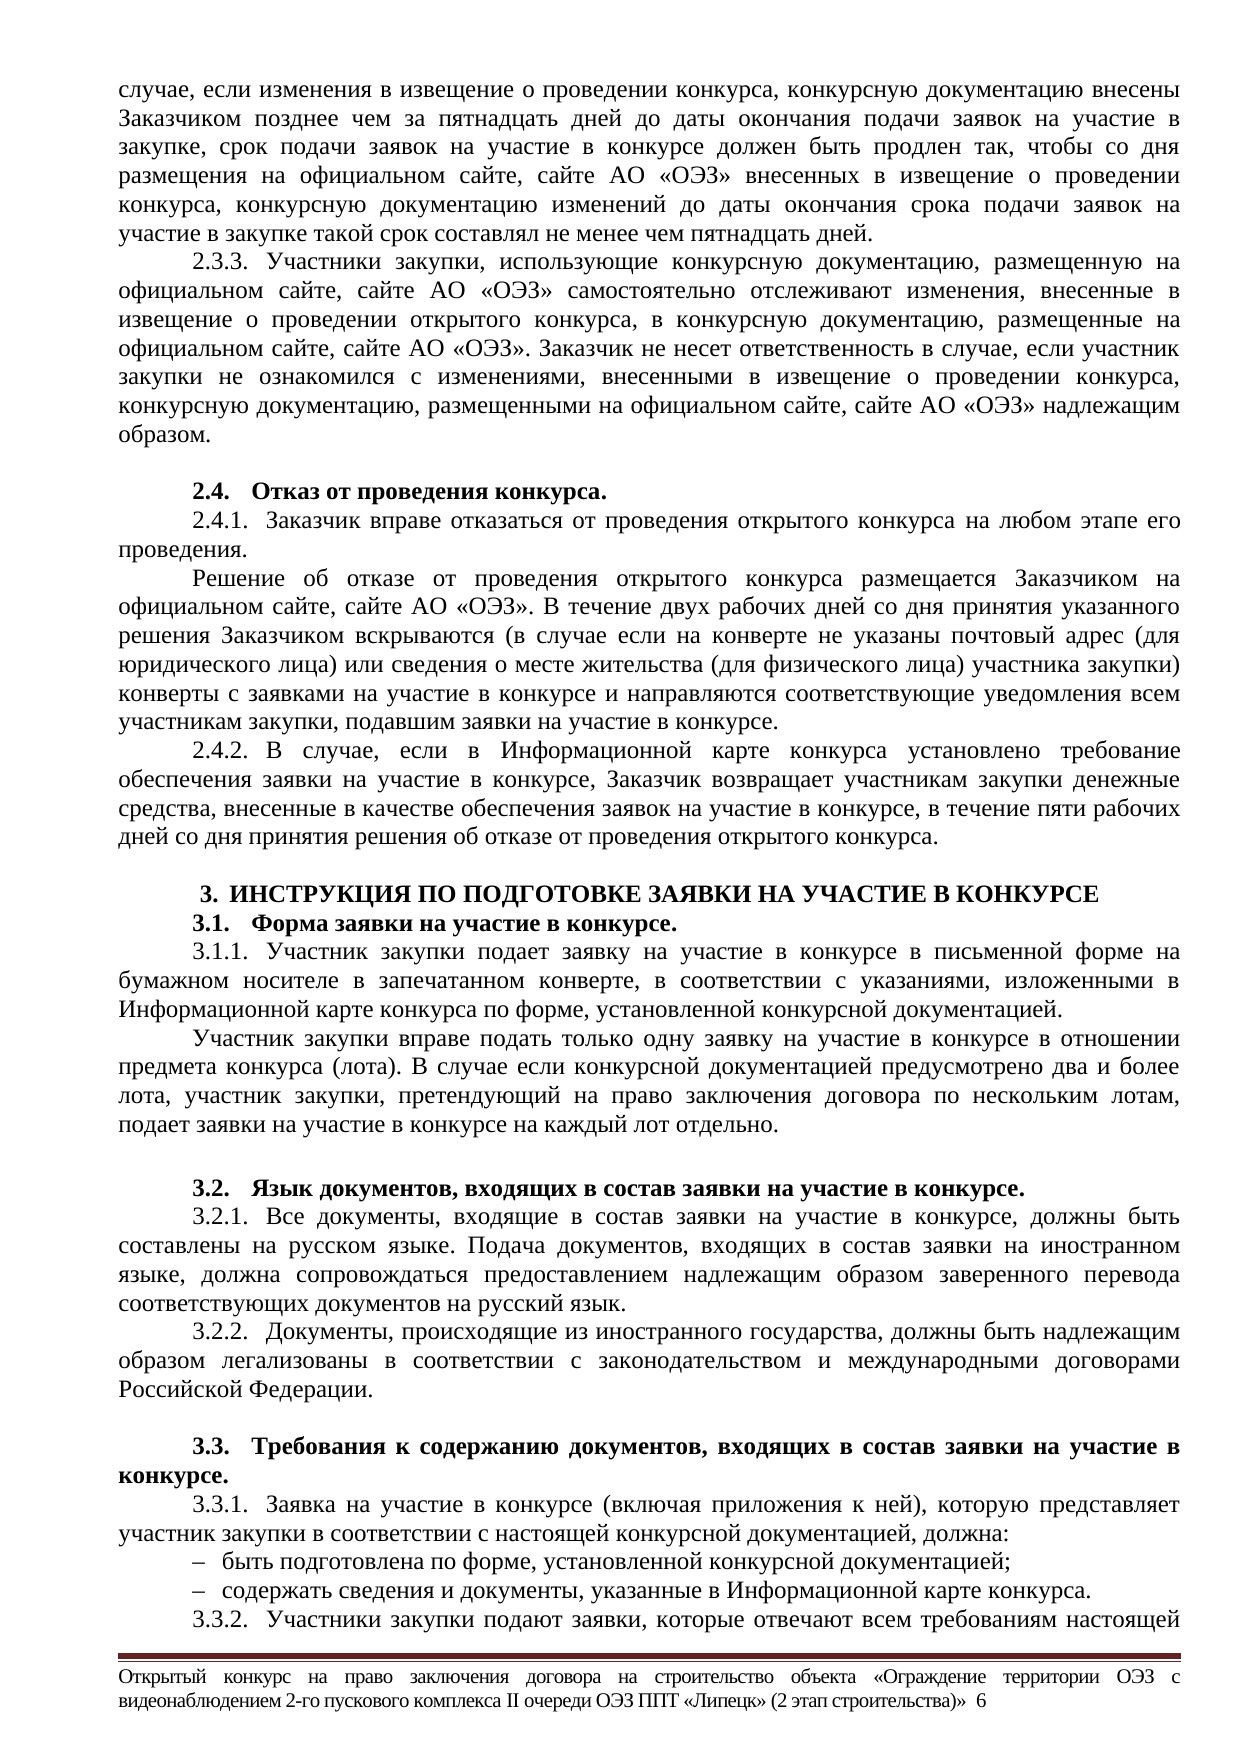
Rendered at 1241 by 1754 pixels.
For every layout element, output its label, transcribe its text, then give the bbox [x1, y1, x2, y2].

list Заявка на участие в конкурсе (включая приложения к ней), которую представляет участник закупки в соответствии с настоящей конкурсной документацией, должна: [118, 1489, 1181, 1546]
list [118, 1604, 1181, 1633]
list ИНСТРУКЦИЯ ПО ПОДГОТОВКЕ ЗАЯВКИ НА УЧАСТИЕ В КОНКУРСЕ [118, 879, 1181, 908]
list Требования к содержанию документов, входящих в состав заявки на участие в конкурсе. [118, 1431, 1181, 1489]
list Форма заявки на участие в конкурсе. [118, 908, 1181, 936]
text Участник закупки вправе подать только одну заявку на участие в конкурсе в отношении предмета конкурса (лота). В случае если конкурсной документацией предусмотрено два и более лота, участник закупки, претендующий на право заключения договора по нескольким лотам, подает заявки на участие в конкурсе на каждый лот отдельно. [118, 1023, 1181, 1138]
list Язык документов, входящих в состав заявки на участие в конкурсе. [118, 1173, 1181, 1201]
list Отказ от проведения конкурса. [118, 476, 1181, 505]
list В случае, если в Информационной карте конкурса установлено требование обеспечения заявки на участие в конкурсе, Заказчик возвращает участникам закупки денежные средства, внесенные в качестве обеспечения заявок на участие в конкурсе, в течение пяти рабочих дней со дня принятия решения об отказе от проведения открытого конкурса. [118, 735, 1181, 850]
list Заказчик вправе отказаться от проведения открытого конкурса на любом этапе его проведения. [118, 505, 1181, 563]
list Участники закупки, использующие конкурсную документацию, размещенную на официальном сайте, сайте АО «ОЭЗ» самостоятельно отслеживают изменения, внесенные в извещение о проведении открытого конкурса, в конкурсную документацию, размещенные на официальном сайте, сайте АО «ОЭЗ». Заказчик не несет ответственность в случае, если участник закупки не ознакомился с изменениями, внесенными в извещение о проведении конкурса, конкурсную документацию, размещенными на официальном сайте, сайте АО «ОЭЗ» надлежащим образом. [118, 246, 1181, 448]
list содержать сведения и документы, указанные в Информационной карте конкурса. [118, 1575, 1181, 1604]
list Все документы, входящие в состав заявки на участие в конкурсе, должны быть составлены на русском языке. Подача документов, входящих в состав заявки на иностранном языке, должна сопровождаться предоставлением надлежащим образом заверенного перевода соответствующих документов на русский язык. [118, 1201, 1181, 1316]
list Документы, происходящие из иностранного государства, должны быть надлежащим образом легализованы в соответствии с законодательством и международными договорами Российской Федерации. [118, 1316, 1181, 1403]
list Участник закупки подает заявку на участие в конкурсе в письменной форме на бумажном носителе в запечатанном конверте, в соответствии с указаниями, изложенными в Информационной карте конкурса по форме, установленной конкурсной документацией. [118, 936, 1181, 1023]
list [118, 74, 1181, 246]
list быть подготовлена по форме, установленной конкурсной документацией; [118, 1546, 1181, 1575]
text Решение об отказе от проведения открытого конкурса размещается Заказчиком на официальном сайте, сайте АО «ОЭЗ». В течение двух рабочих дней со дня принятия указанного решения Заказчиком вскрываются (в случае если на конверте не указаны почтовый адрес (для юридического лица) или сведения о месте жительства (для физического лица) участника закупки) конверты с заявками на участие в конкурсе и направляются соответствующие уведомления всем участникам закупки, подавшим заявки на участие в конкурсе. [118, 563, 1181, 735]
